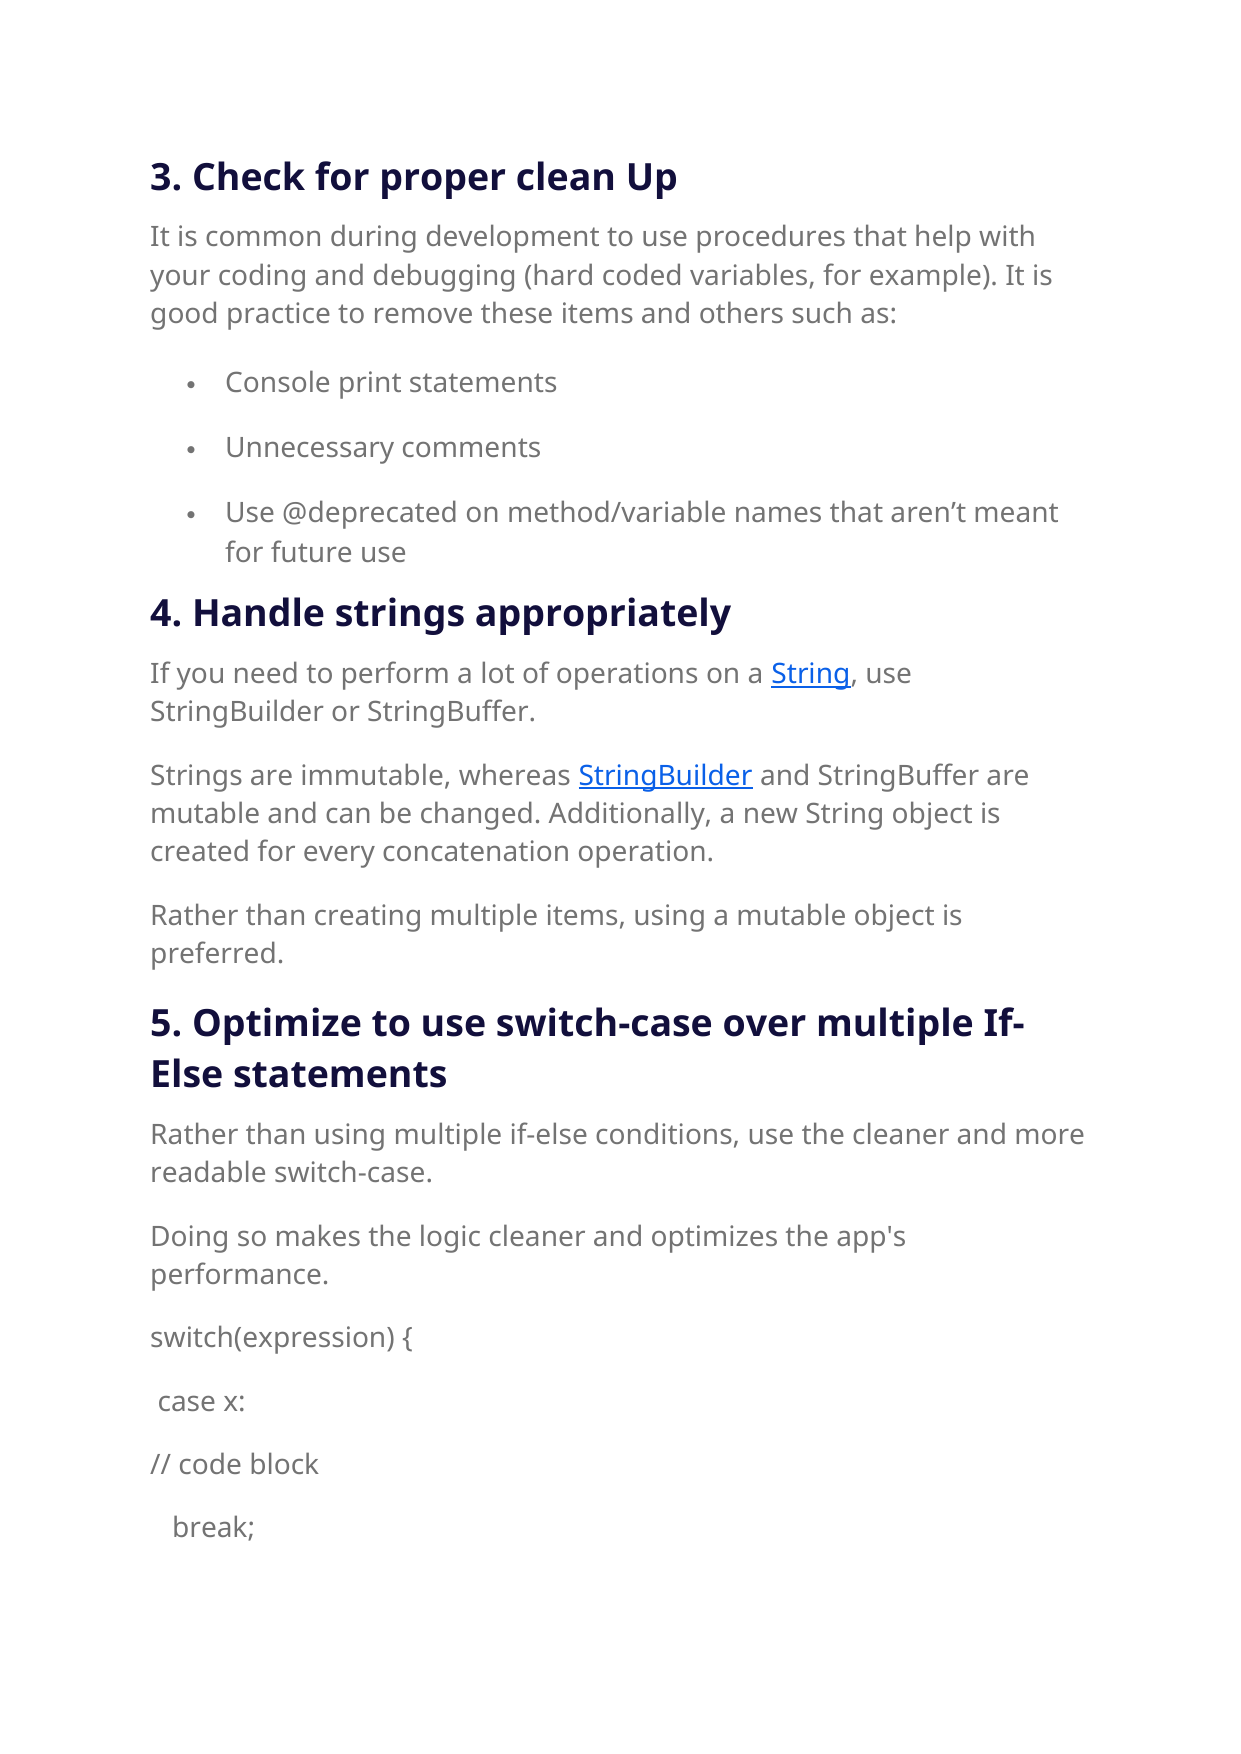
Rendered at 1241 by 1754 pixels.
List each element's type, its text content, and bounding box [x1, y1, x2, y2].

text Doing so makes the logic cleaner and optimizes the app's performance. [150, 1216, 1090, 1292]
text 4. Handle strings appropriately [150, 586, 1090, 637]
list Unnecessary comments [187, 426, 1090, 466]
text switch(expression) { [150, 1317, 1090, 1356]
text // code block [150, 1444, 1090, 1482]
text 3. Check for proper clean Up [150, 150, 1090, 201]
text 5. Optimize to use switch-case over multiple If-Else statements [150, 996, 1090, 1098]
text If you need to perform a lot of operations on a String, use StringBuilder or StringBuffer. [150, 653, 1090, 730]
text Rather than creating multiple items, using a mutable object is preferred. [150, 895, 1090, 971]
list Use @deprecated on method/variable names that aren’t meant for future use [187, 491, 1090, 571]
text case x: [150, 1381, 1090, 1419]
text Rather than using multiple if-else conditions, use the cleaner and more readable switch-case. [150, 1114, 1090, 1191]
list Console print statements [187, 361, 1090, 401]
text It is common during development to use procedures that help with your coding and debugging (hard coded variables, for example). It is good practice to remove these items and others such as: [150, 217, 1090, 332]
text Strings are immutable, whereas StringBuilder and StringBuffer are mutable and can be changed. Additionally, a new String object is created for every concatenation operation. [150, 755, 1090, 870]
text break; [150, 1507, 1090, 1546]
